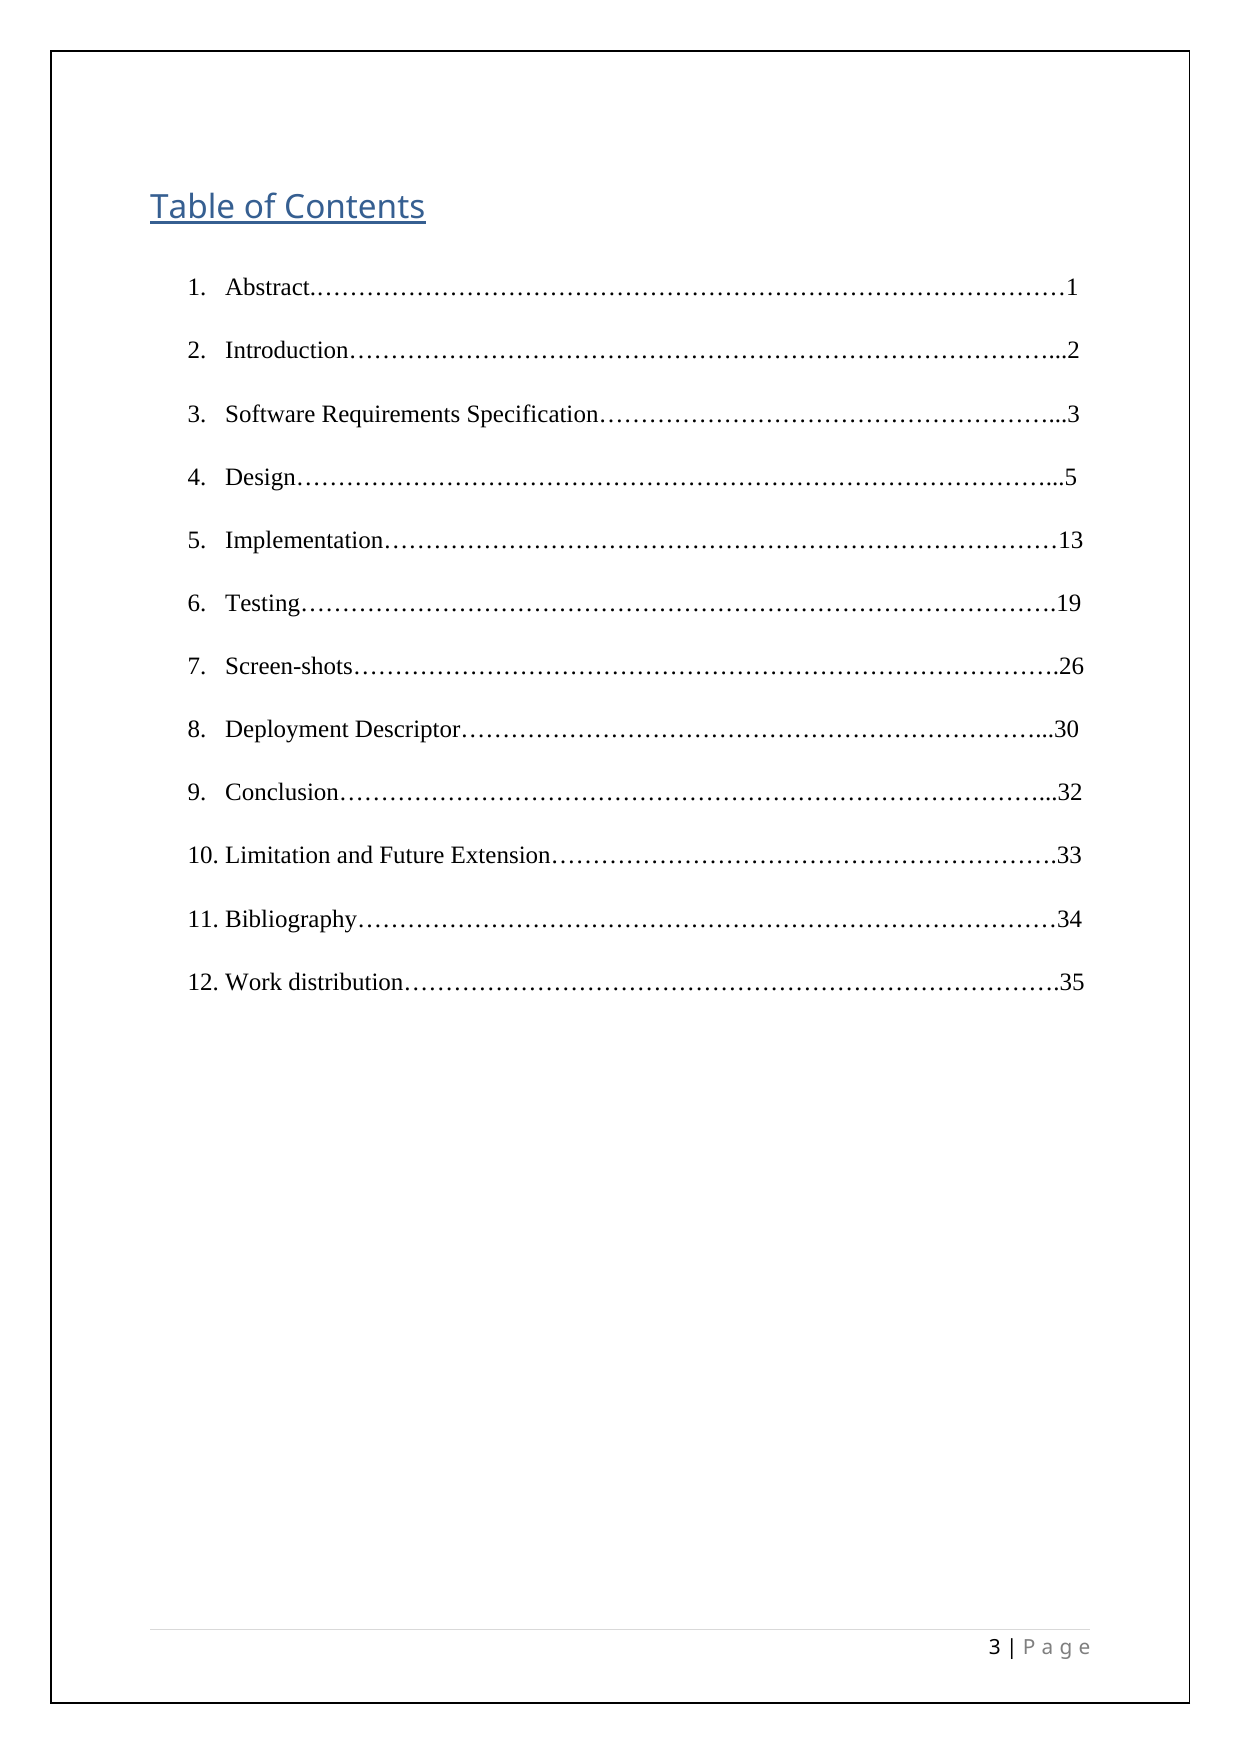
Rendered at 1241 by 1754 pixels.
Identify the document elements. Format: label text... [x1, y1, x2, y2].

list Software Requirements Specification………………………………………………...3 [187, 399, 1090, 427]
list Testing……………………………………………………………………………….19 [187, 588, 1090, 617]
list Work distribution…………………………………………………………………….35 [187, 967, 1090, 996]
list Deployment Descriptor……………………………………………………………...30 [187, 714, 1090, 743]
list Limitation and Future Extension…………………………………………………….33 [187, 841, 1090, 869]
list Design………………………………………………………………………………...5 [187, 462, 1090, 491]
subtitle Table of Contents [150, 183, 1090, 229]
list Implementation………………………………………………………………………13 [187, 525, 1090, 554]
list Screen-shots………………………………………………………………………….26 [187, 651, 1090, 680]
list Abstract.………………………………………………………………………………1 [187, 272, 1090, 301]
list Bibliography…………………………………………………………………………34 [187, 904, 1090, 932]
list Conclusion…………………………………………………………………………...32 [187, 777, 1090, 806]
list Introduction…………………………………………………………………………...2 [187, 336, 1090, 364]
